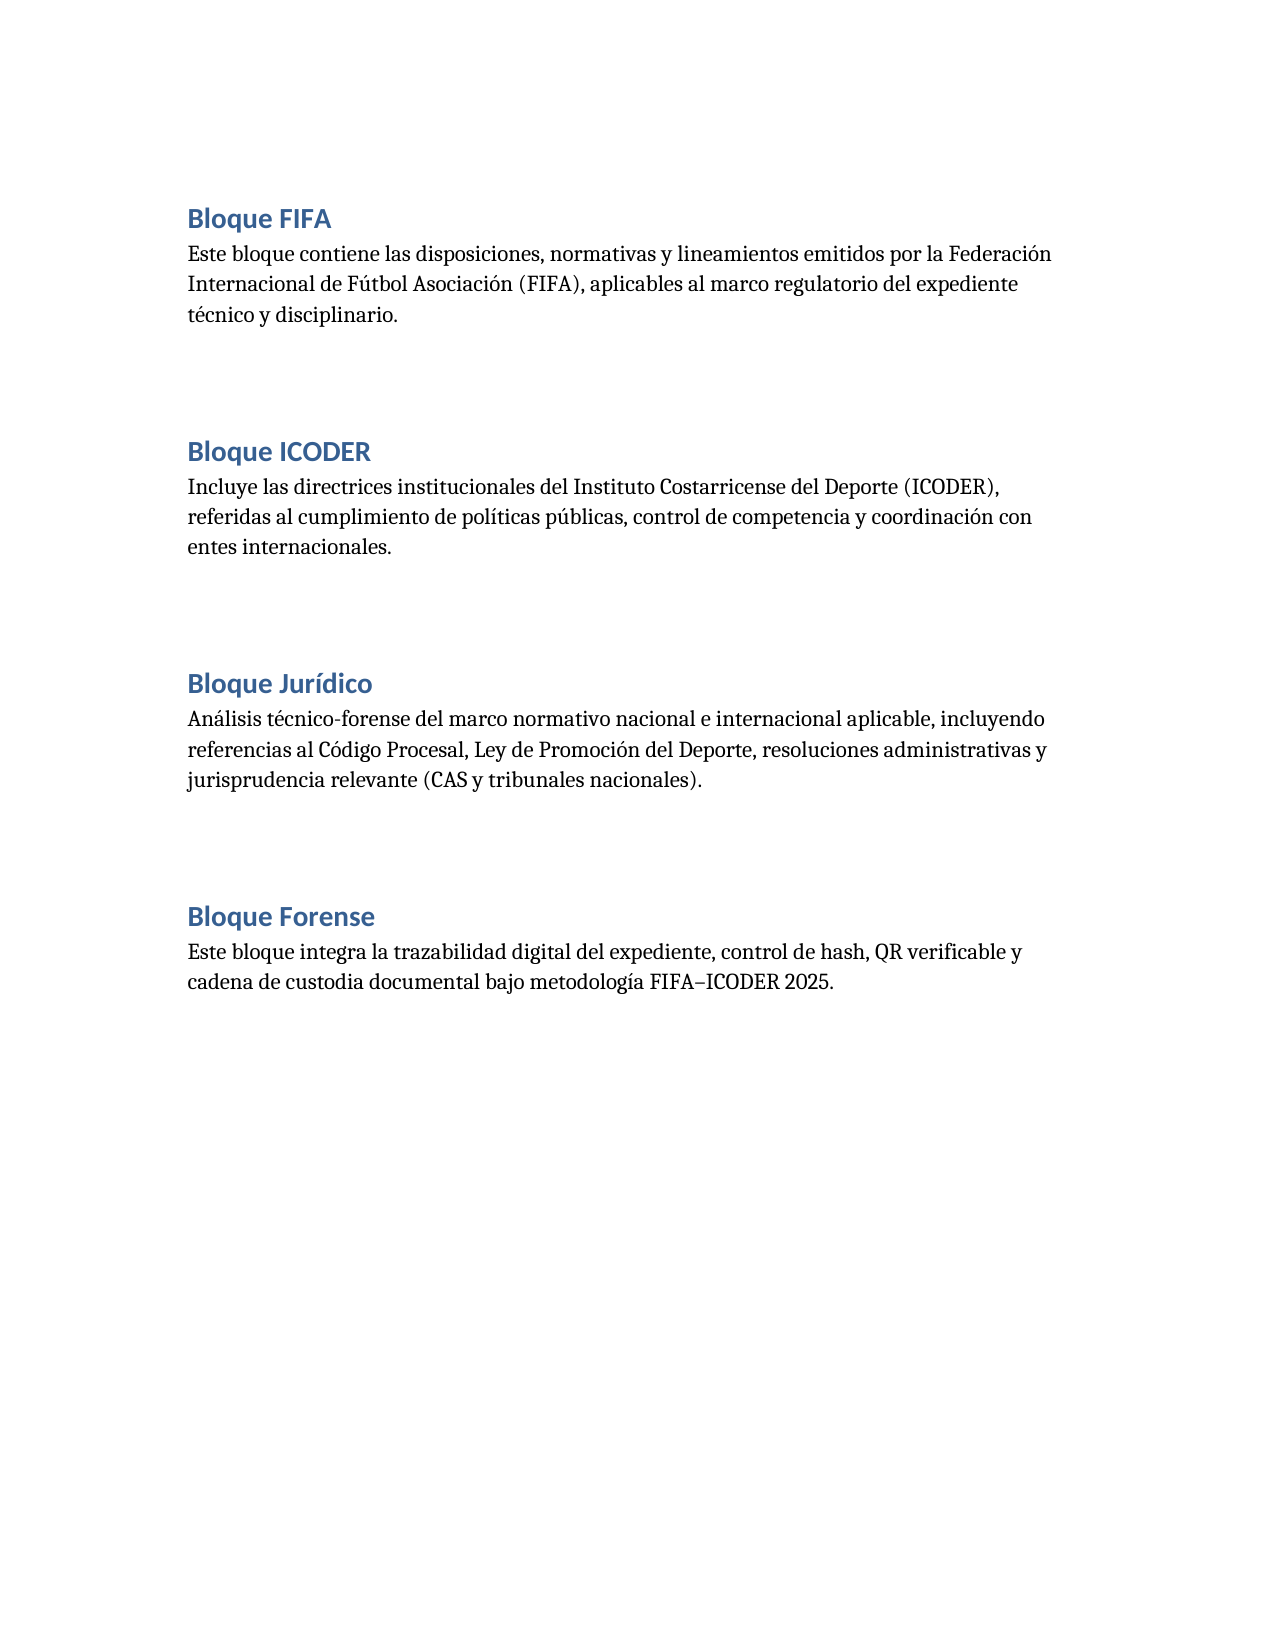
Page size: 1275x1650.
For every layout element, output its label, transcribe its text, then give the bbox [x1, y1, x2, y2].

text Análisis técnico-forense del marco normativo nacional e internacional aplicable, incluyendo referencias al Código Procesal, Ley de Promoción del Deporte, resoluciones administrativas y jurisprudencia relevante (CAS y tribunales nacionales). [187, 706, 1087, 793]
subtitle Bloque ICODER [187, 433, 1087, 468]
subtitle Bloque Forense [187, 898, 1087, 933]
subtitle Bloque Jurídico [187, 665, 1087, 701]
text Incluye las directrices institucionales del Instituto Costarricense del Deporte (ICODER), referidas al cumplimiento de políticas públicas, control de competencia y coordinación con entes internacionales. [187, 473, 1087, 560]
text Este bloque integra la trazabilidad digital del expediente, control de hash, QR verificable y cadena de custodia documental bajo metodología FIFA–ICODER 2025. [187, 939, 1087, 995]
text Este bloque contiene las disposiciones, normativas y lineamientos emitidos por la Federación Internacional de Fútbol Asociación (FIFA), aplicables al marco regulatorio del expediente técnico y disciplinario. [187, 241, 1087, 328]
subtitle Bloque FIFA [187, 200, 1087, 236]
